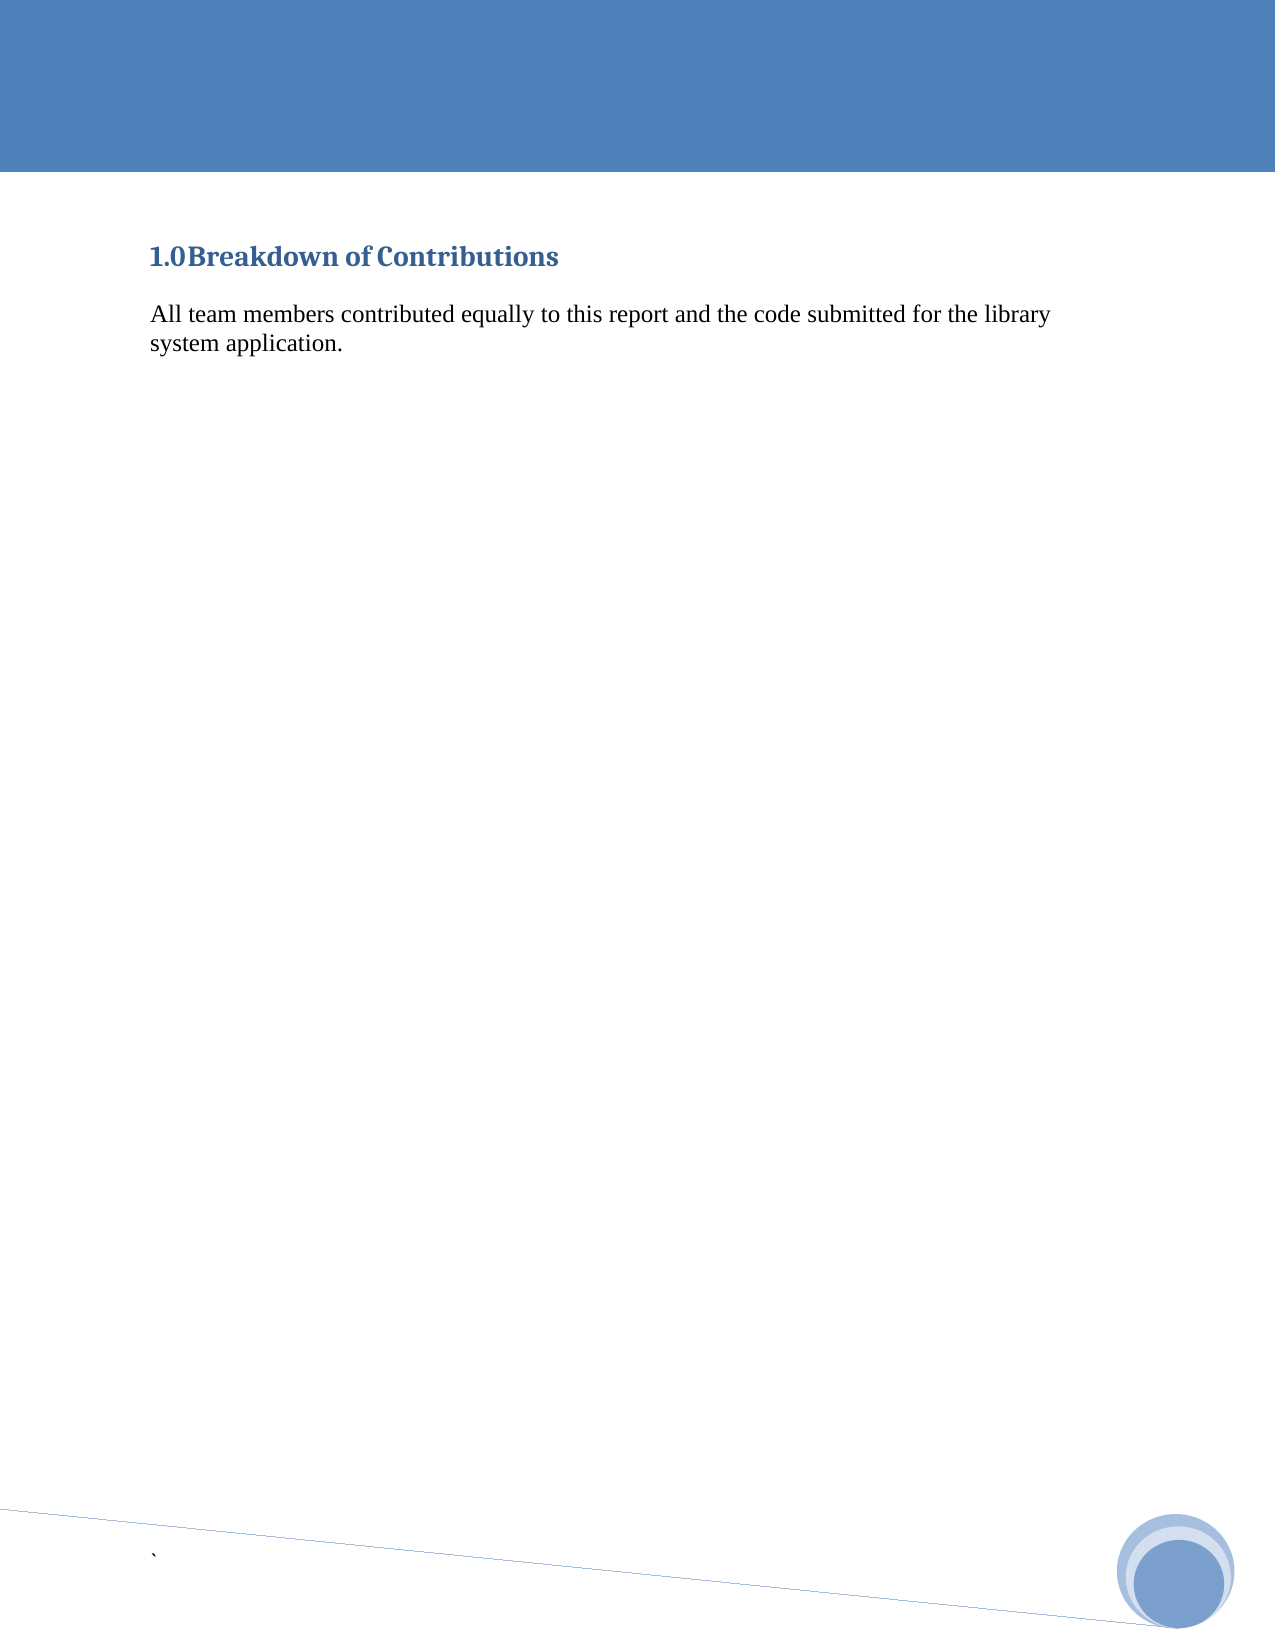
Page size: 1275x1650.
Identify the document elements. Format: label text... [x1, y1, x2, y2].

text All team members contributed equally to this report and the code submitted for the library system application. [150, 299, 1125, 357]
subtitle Breakdown of Contributions [150, 241, 1125, 274]
